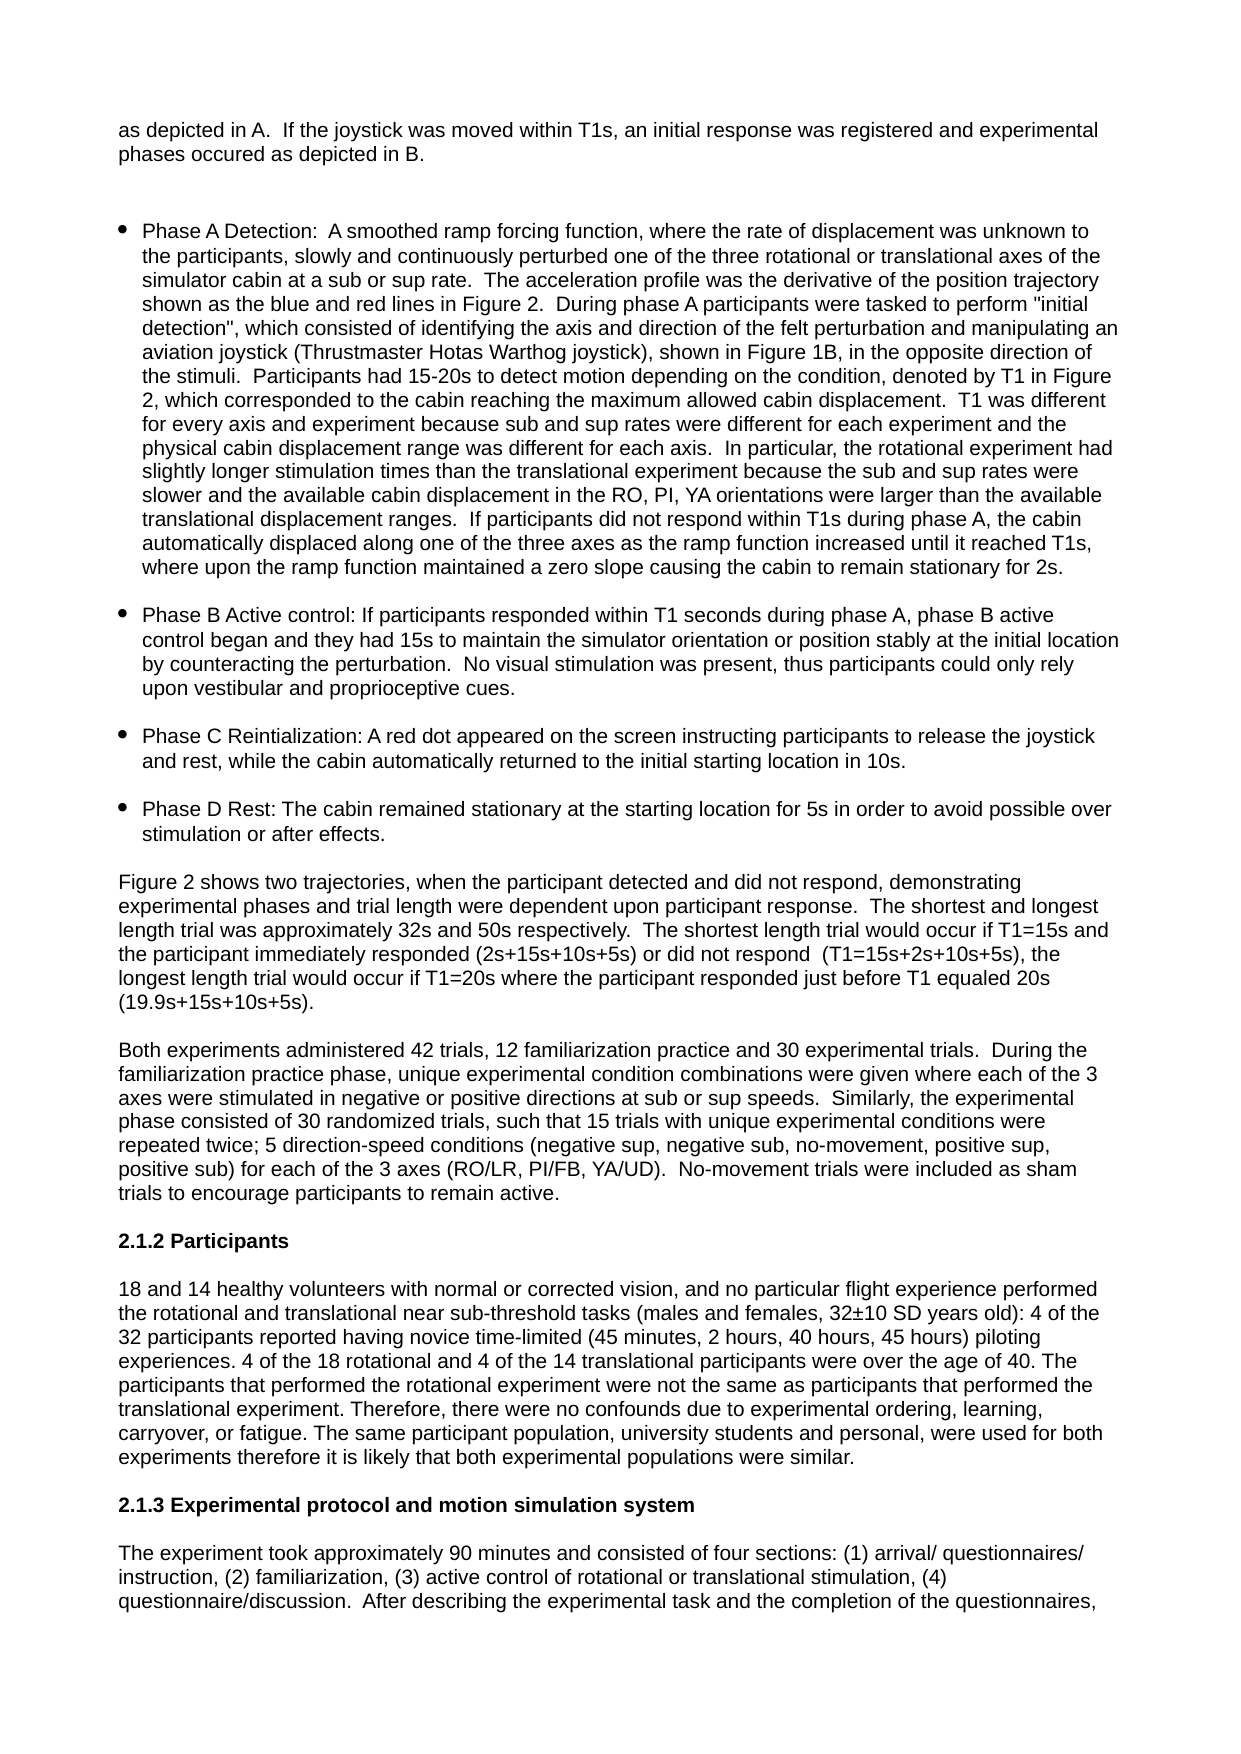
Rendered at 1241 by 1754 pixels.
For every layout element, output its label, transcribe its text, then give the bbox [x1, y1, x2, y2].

text 18 and 14 healthy volunteers with normal or corrected vision, and no particular flight experience performed the rotational and translational near sub-threshold tasks (males and females, 32±10 SD years old): 4 of the 32 participants reported having novice time-limited (45 minutes, 2 hours, 40 hours, 45 hours) piloting experiences. 4 of the 18 rotational and 4 of the 14 translational participants were over the age of 40. The participants that performed the rotational experiment were not the same as participants that performed the translational experiment. Therefore, there were no confounds due to experimental ordering, learning, carryover, or fatigue. The same participant population, university students and personal, were used for both experiments therefore it is likely that both experimental populations were similar. [118, 1277, 1122, 1469]
list Phase A Detection: A smoothed ramp forcing function, where the rate of displacement was unknown to the participants, slowly and continuously perturbed one of the three rotational or translational axes of the simulator cabin at a sub or sup rate. The acceleration profile was the derivative of the position trajectory shown as the blue and red lines in Figure 2. During phase A participants were tasked to perform "initial detection", which consisted of identifying the axis and direction of the felt perturbation and manipulating an aviation joystick (Thrustmaster Hotas Warthog joystick), shown in Figure 1B, in the opposite direction of the stimuli. Participants had 15-20s to detect motion depending on the condition, denoted by T1 in Figure 2, which corresponded to the cabin reaching the maximum allowed cabin displacement. T1 was different for every axis and experiment because sub and sup rates were different for each experiment and the physical cabin displacement range was different for each axis. In particular, the rotational experiment had slightly longer stimulation times than the translational experiment because the sub and sup rates were slower and the available cabin displacement in the RO, PI, YA orientations were larger than the available translational displacement ranges. If participants did not respond within T1s during phase A, the cabin automatically displaced along one of the three axes as the ramp function increased until it reached T1s, where upon the ramp function maintained a zero slope causing the cabin to remain stationary for 2s. [118, 219, 1122, 579]
list Phase C Reintialization: A red dot appeared on the screen instructing participants to release the joystick and rest, while the cabin automatically returned to the initial starting location in 10s. [118, 724, 1122, 773]
list Phase D Rest: The cabin remained stationary at the starting location for 5s in order to avoid possible over stimulation or after effects. [118, 797, 1122, 846]
text 2.1.3 Experimental protocol and motion simulation system [118, 1493, 1122, 1517]
text 2.1.2 Participants [118, 1229, 1122, 1253]
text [118, 1541, 1122, 1612]
list Phase B Active control: If participants responded within T1 seconds during phase A, phase B active control began and they had 15s to maintain the simulator orientation or position stably at the initial location by counteracting the perturbation. No visual stimulation was present, thus participants could only rely upon vestibular and proprioceptive cues. [118, 603, 1122, 700]
text Figure 2 shows two trajectories, when the participant detected and did not respond, demonstrating experimental phases and trial length were dependent upon participant response. The shortest and longest length trial was approximately 32s and 50s respectively. The shortest length trial would occur if T1=15s and the participant immediately responded (2s+15s+10s+5s) or did not respond (T1=15s+2s+10s+5s), the longest length trial would occur if T1=20s where the participant responded just before T1 equaled 20s (19.9s+15s+10s+5s). Both experiments administered 42 trials, 12 familiarization practice and 30 experimental trials. During the familiarization practice phase, unique experimental condition combinations were given where each of the 3 axes were stimulated in negative or positive directions at sub or sup speeds. Similarly, the experimental phase consisted of 30 randomized trials, such that 15 trials with unique experimental conditions were repeated twice; 5 direction-speed conditions (negative sup, negative sub, no-movement, positive sup, positive sub) for each of the 3 axes (RO/LR, PI/FB, YA/UD). No-movement trials were included as sham trials to encourage participants to remain active. [118, 870, 1122, 1205]
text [118, 118, 1122, 166]
